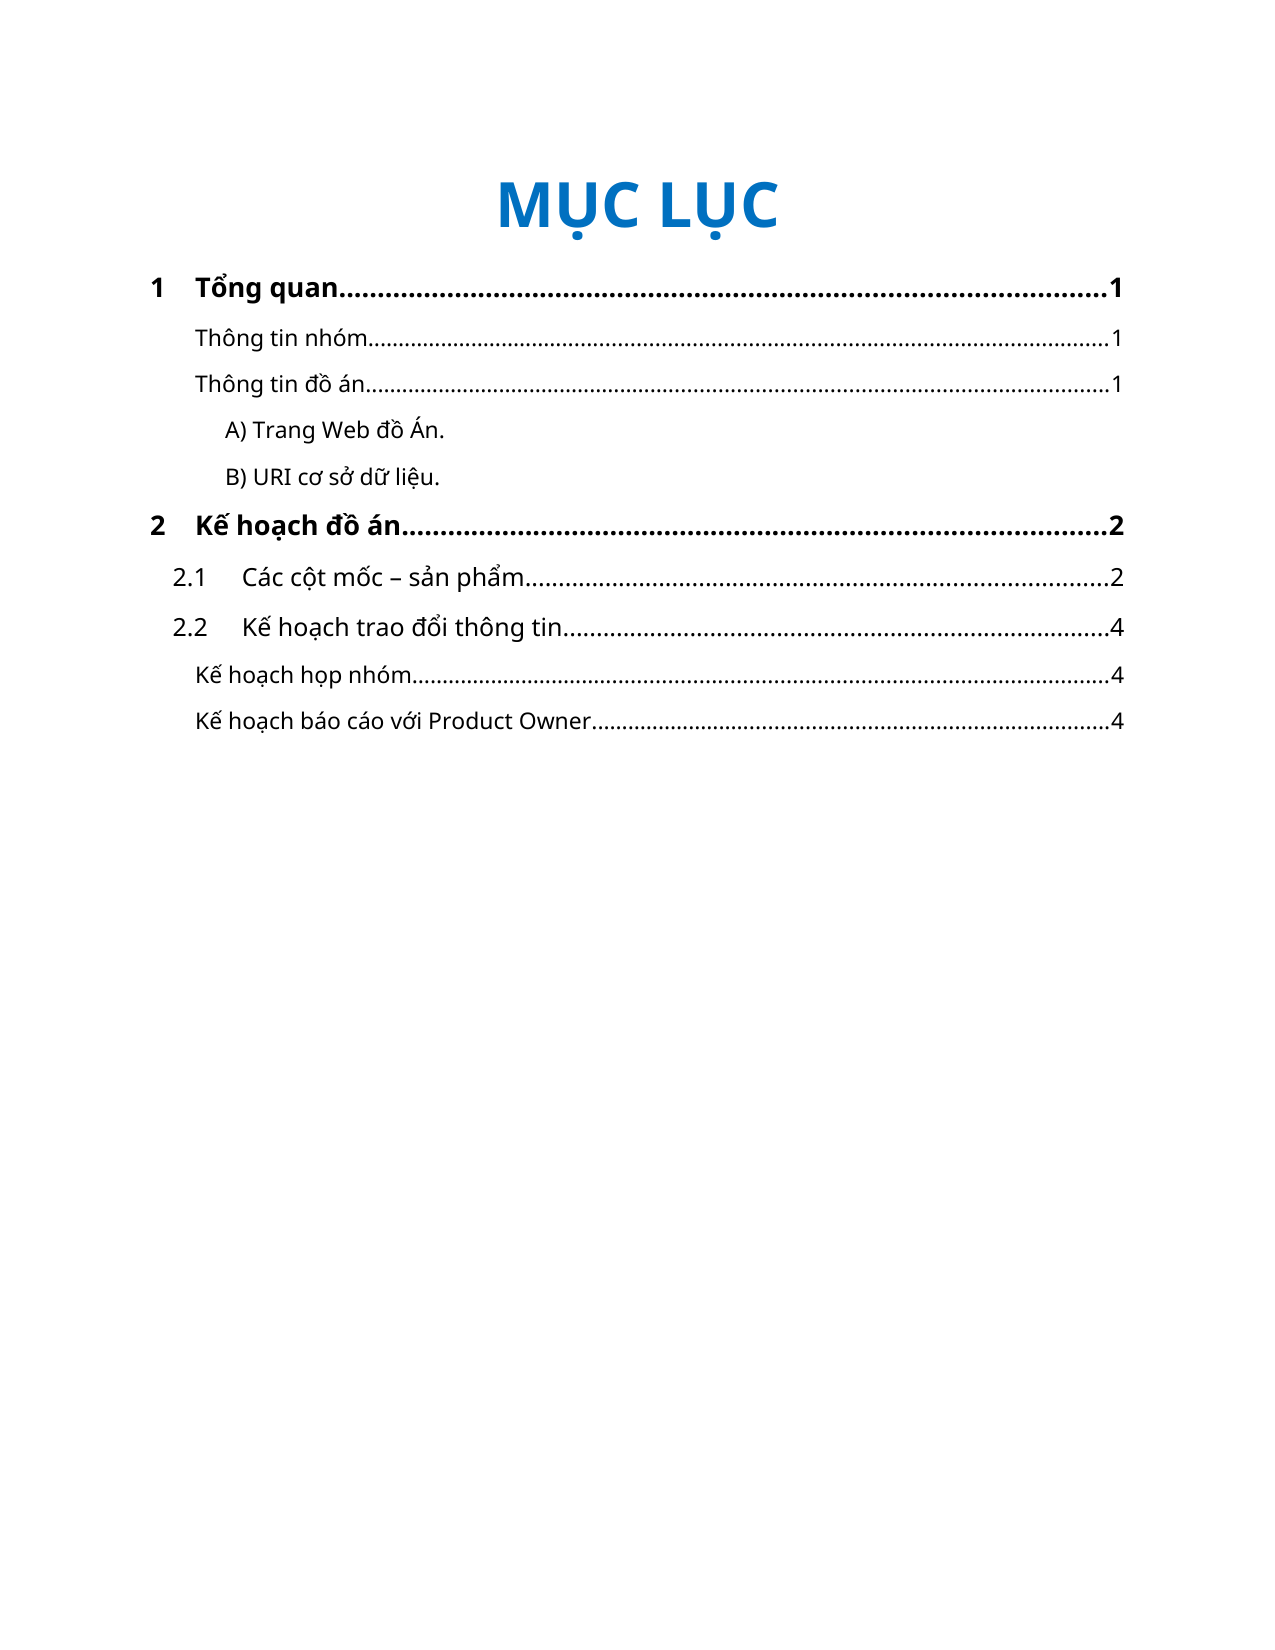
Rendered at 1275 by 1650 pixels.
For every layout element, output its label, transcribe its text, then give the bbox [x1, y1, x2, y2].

text MỤC LỤC [150, 160, 1125, 246]
text Kế hoạch họp nhóm 4 [195, 659, 1125, 690]
text 2.1 Các cột mốc – sản phẩm 2 [172, 560, 1125, 594]
text Kế hoạch báo cáo với Product Owner 4 [195, 705, 1125, 736]
text 2 Kế hoạch đồ án 2 [150, 507, 1125, 544]
text 1 Tổng quan 1 [150, 269, 1125, 306]
text A) Trang Web đồ Án. [150, 414, 1125, 445]
text Thông tin nhóm 1 [195, 321, 1125, 353]
text Thông tin đồ án 1 [195, 368, 1125, 399]
text 2.2 Kế hoạch trao đổi thông tin 4 [172, 609, 1125, 643]
text B) URI cơ sở dữ liệu. [150, 461, 1125, 492]
